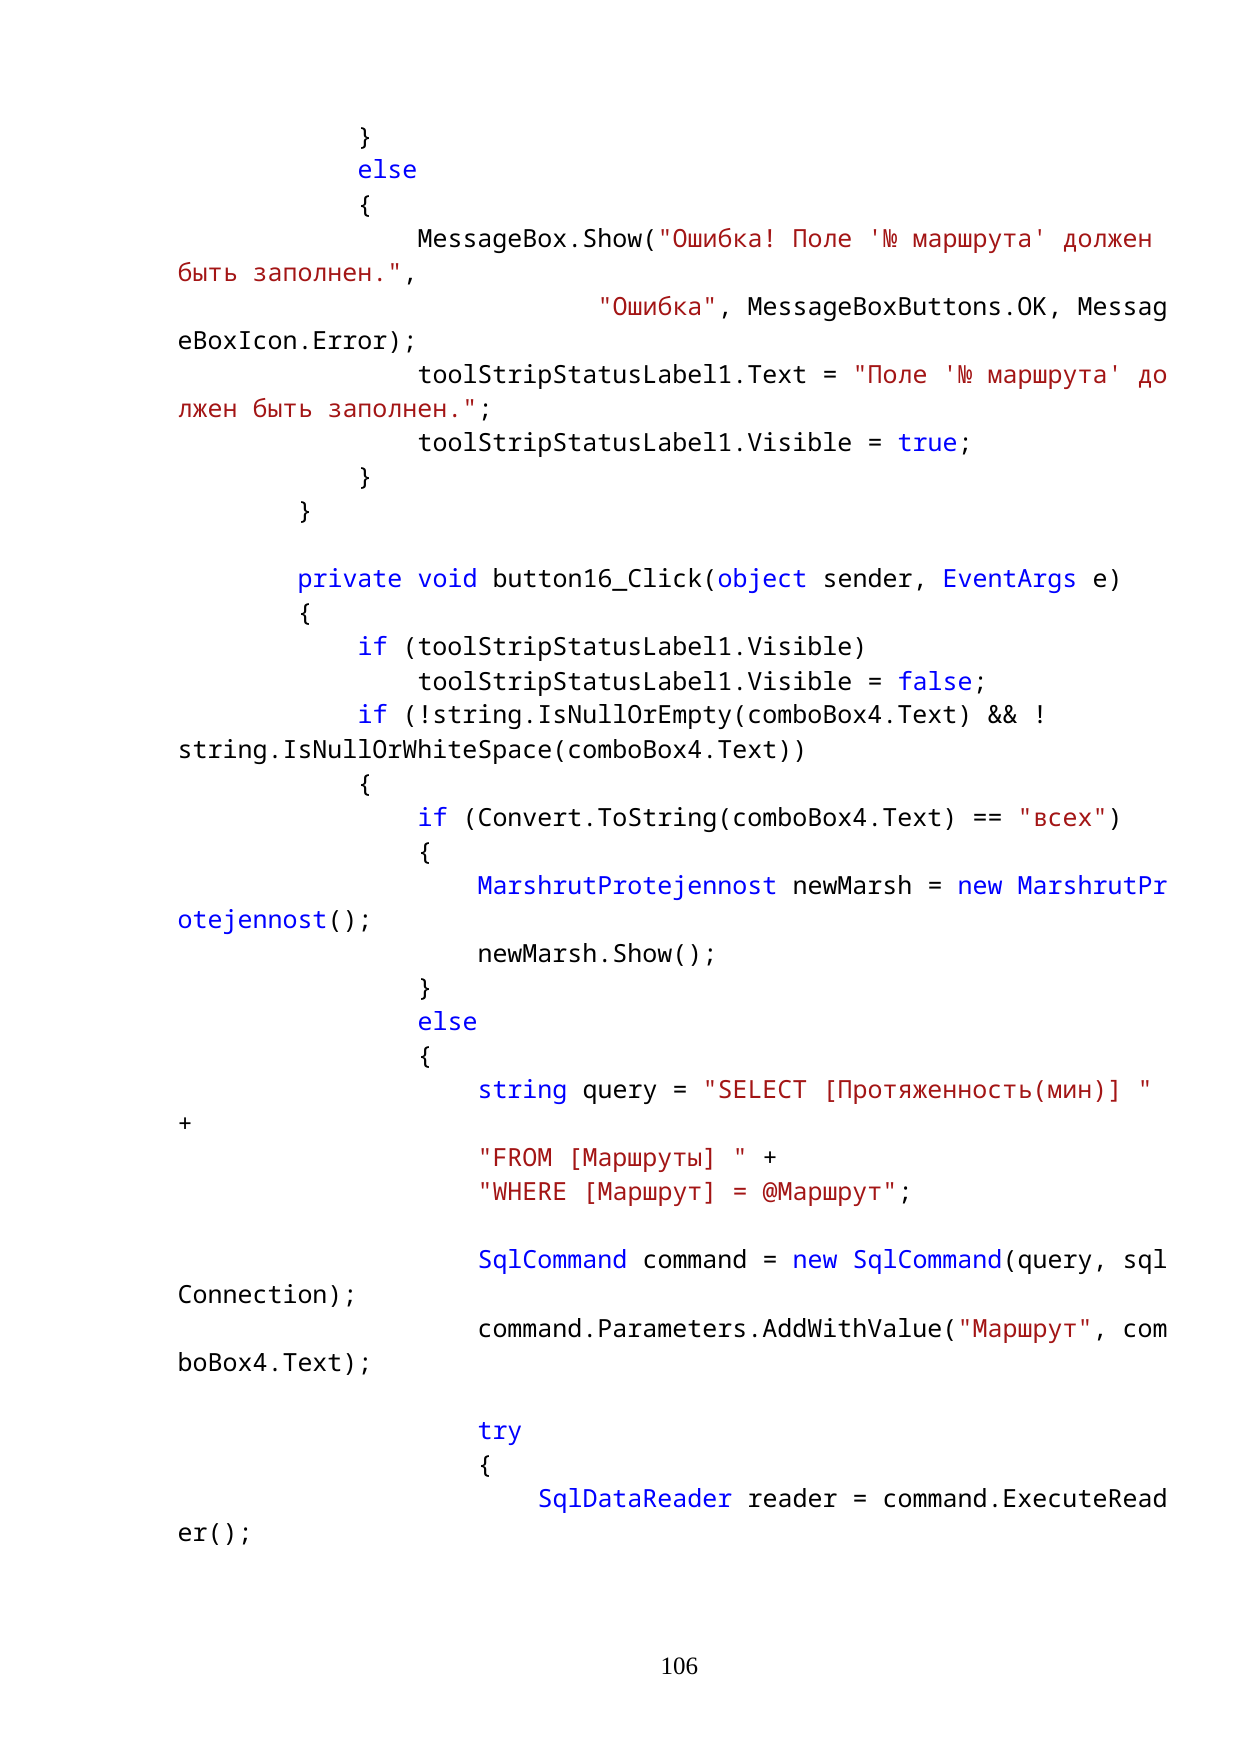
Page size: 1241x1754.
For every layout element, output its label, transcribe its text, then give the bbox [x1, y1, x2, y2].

text } [177, 493, 1181, 527]
text "FROM [Маршруты] " + [177, 1140, 1181, 1174]
text try [177, 1412, 1181, 1447]
text newMarsh.Show(); [177, 936, 1181, 970]
text string query = "SELECT [Протяженность(мин)] " + [177, 1072, 1181, 1140]
text { [177, 1038, 1181, 1072]
text toolStripStatusLabel1.Visible = true; [177, 425, 1181, 459]
text MarshrutProtejennost newMarsh = new MarshrutProtejennost(); [177, 867, 1181, 936]
text } [177, 970, 1181, 1004]
text { [177, 765, 1181, 799]
text "Ошибка", MessageBoxButtons.OK, MessageBoxIcon.Error); [177, 288, 1181, 357]
text SqlCommand command = new SqlCommand(query, sqlConnection); [177, 1242, 1181, 1310]
text command.Parameters.AddWithValue("Маршрут", comboBox4.Text); [177, 1310, 1181, 1378]
text { [177, 595, 1181, 629]
text if (!string.IsNullOrEmpty(comboBox4.Text) && !string.IsNullOrWhiteSpace(comboBox4.Text)) [177, 697, 1181, 765]
text { [177, 186, 1181, 220]
text if (Convert.ToString(comboBox4.Text) == "всех") [177, 799, 1181, 833]
text { [177, 833, 1181, 867]
text else [177, 1004, 1181, 1038]
text MessageBox.Show("Oшибка! Полe '№ маршрута' должен быть заполнен.", [177, 220, 1181, 288]
text { [177, 1447, 1181, 1481]
text toolStripStatusLabel1.Visible = false; [177, 663, 1181, 697]
text } [177, 459, 1181, 493]
text if (toolStripStatusLabel1.Visible) [177, 629, 1181, 663]
text } [177, 118, 1181, 152]
text toolStripStatusLabel1.Text = "Полe '№ маршрута' должен быть заполнен."; [177, 357, 1181, 425]
text "WHERE [Маршрут] = @Маршрут"; [177, 1174, 1181, 1208]
text SqlDataReader reader = command.ExecuteReader(); [177, 1481, 1181, 1549]
text else [177, 152, 1181, 186]
text private void button16_Click(object sender, EventArgs e) [177, 561, 1181, 595]
